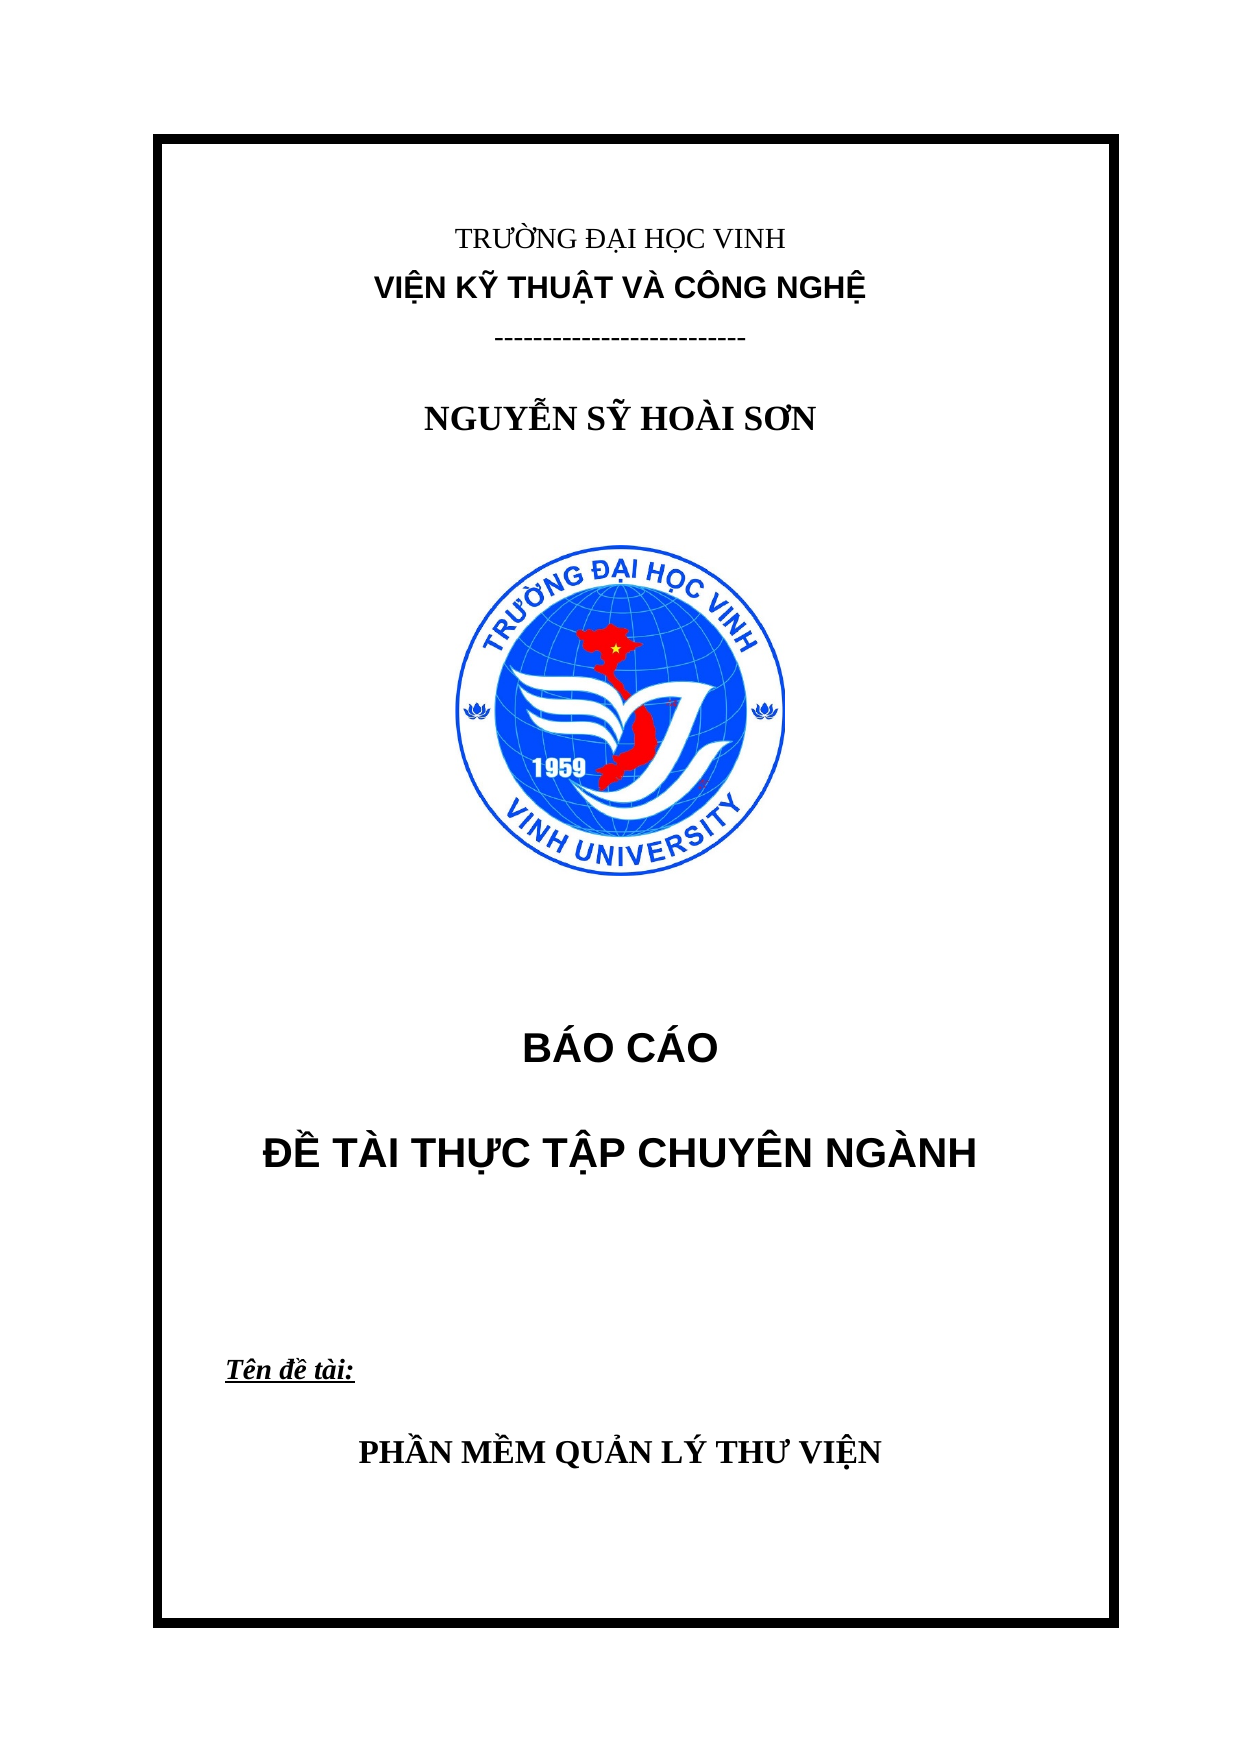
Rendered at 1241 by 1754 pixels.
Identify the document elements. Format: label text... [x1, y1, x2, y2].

text PHẦN MỀM QUẢN LÝ THƯ VIỆN [162, 1414, 1090, 1489]
text ĐỀ TÀI THỰC TẬP CHUYÊN NGÀNH [162, 1115, 1090, 1190]
text -------------------------- [162, 317, 1090, 355]
text BÁO CÁO [162, 1010, 1090, 1085]
text Tên đề tài: [225, 1350, 1090, 1388]
text NGUYỄN SỸ HOÀI SƠN [162, 381, 1090, 456]
text TRƯỜNG ĐẠI HỌC VINH [162, 219, 1090, 257]
text VIỆN KỸ THUẬT VÀ CÔNG NGHỆ [162, 268, 1090, 306]
picture [455, 545, 785, 876]
